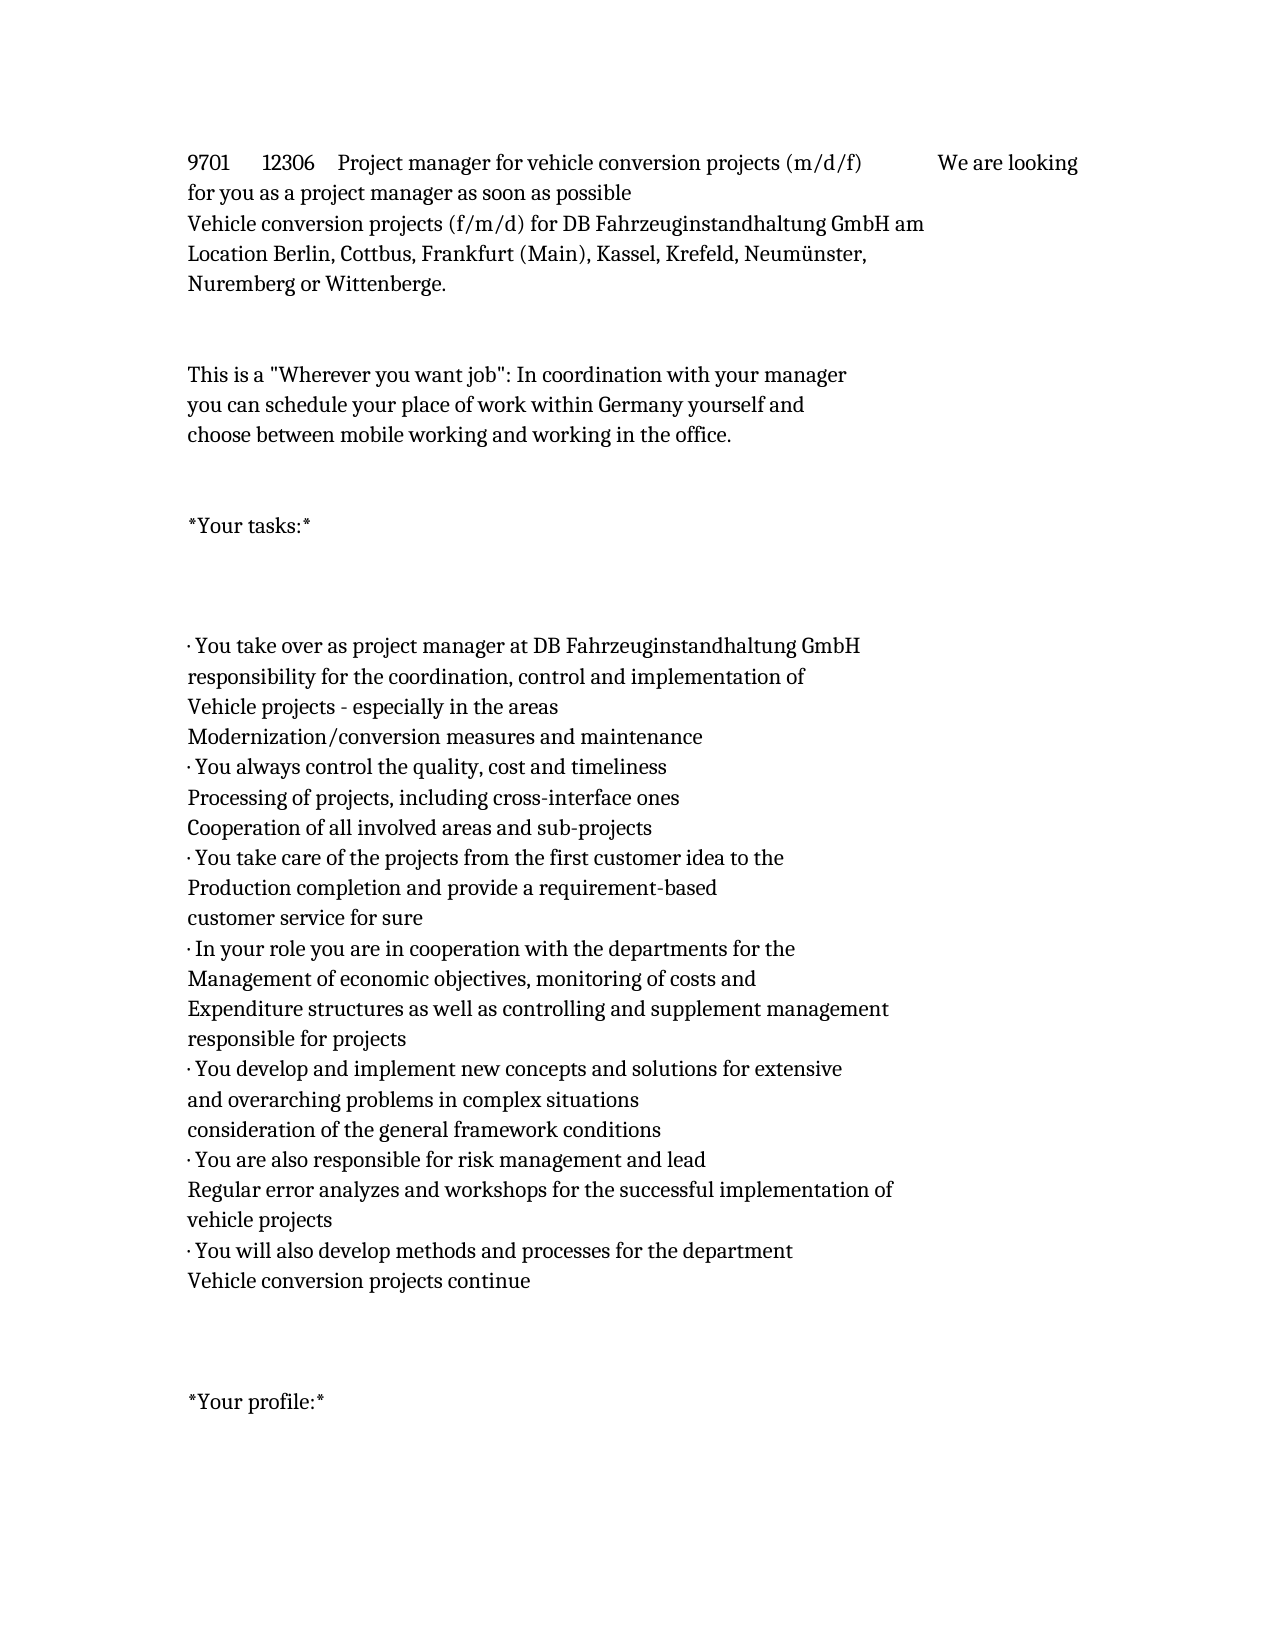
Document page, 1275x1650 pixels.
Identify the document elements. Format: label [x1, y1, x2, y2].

text [187, 150, 1087, 1475]
